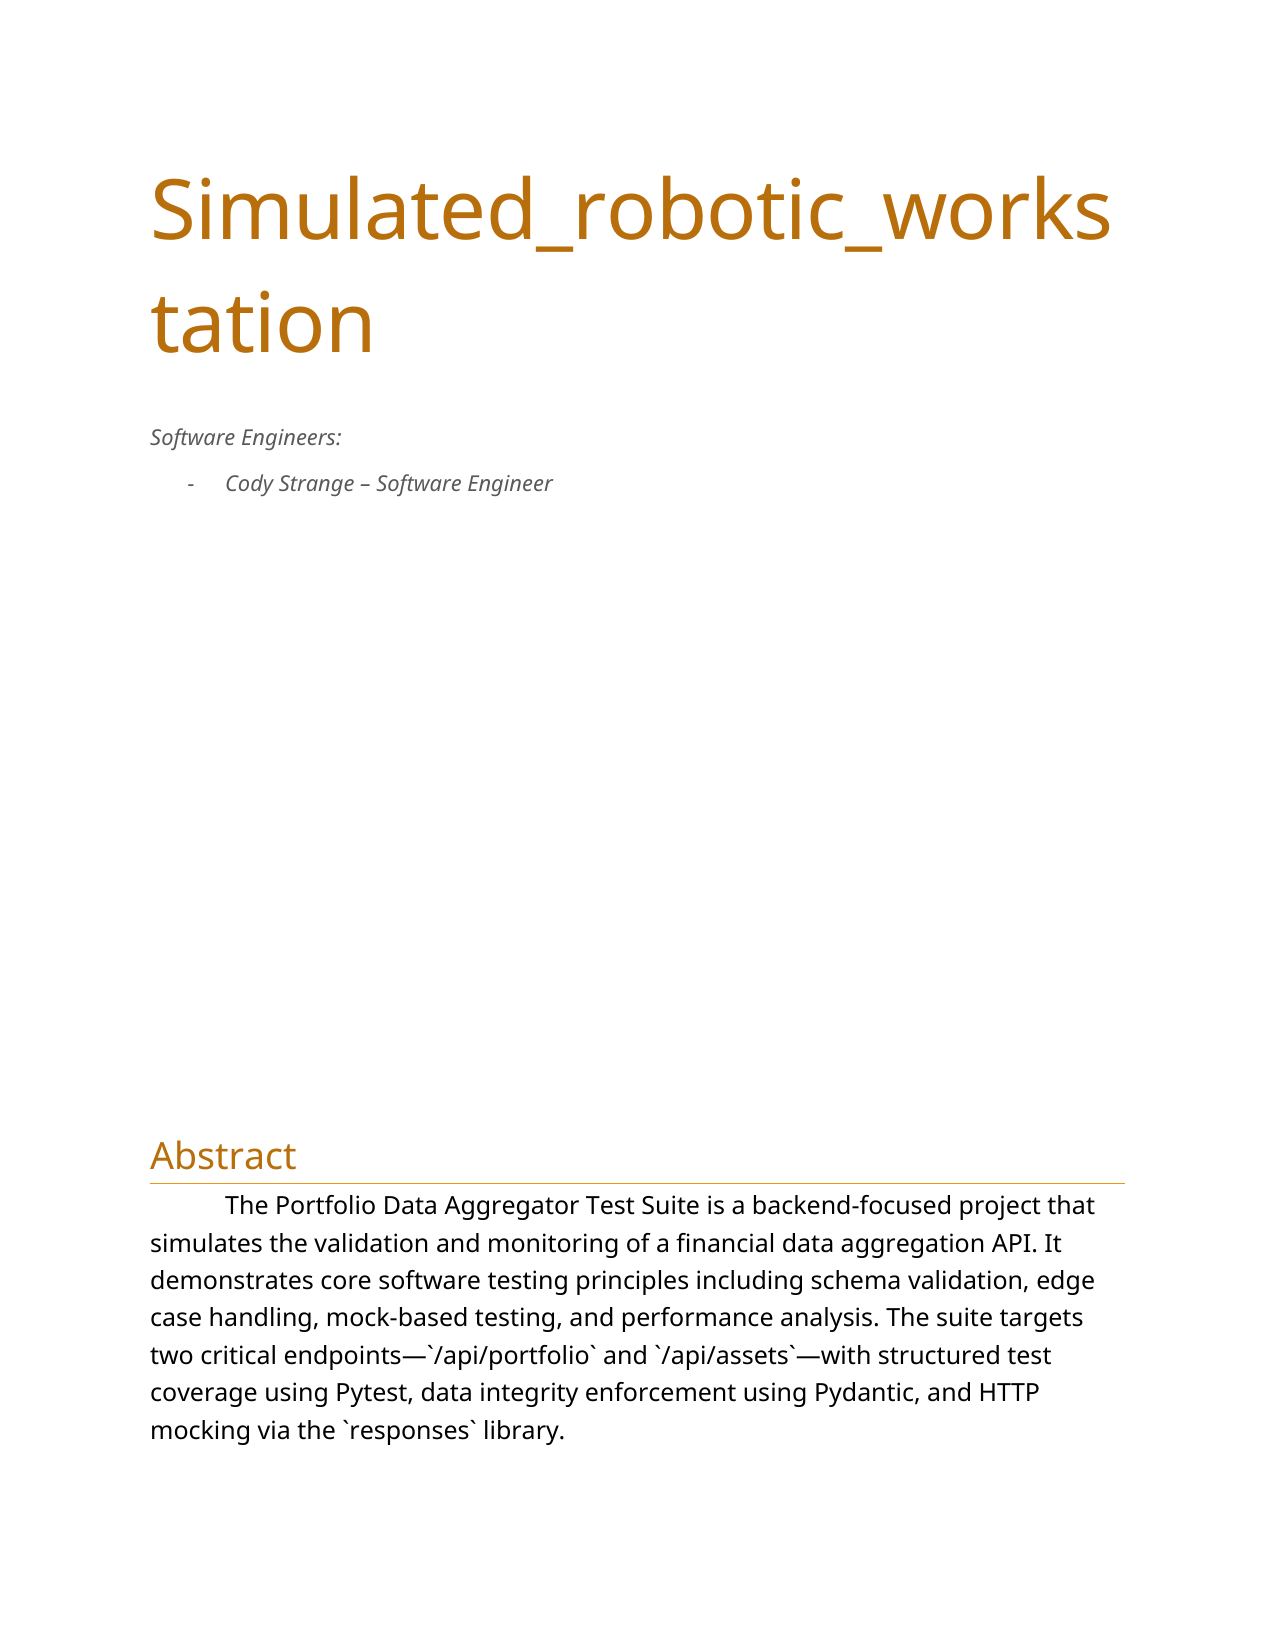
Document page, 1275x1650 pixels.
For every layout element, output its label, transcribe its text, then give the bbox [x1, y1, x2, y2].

list Cody Strange – Software Engineer [187, 467, 1125, 497]
text The Portfolio Data Aggregator Test Suite is a backend-focused project that simulates the validation and monitoring of a financial data aggregation API. It demonstrates core software testing principles including schema validation, edge case handling, mock-based testing, and performance analysis. The suite targets two critical endpoints—`/api/portfolio` and `/api/assets`—with structured test coverage using Pytest, data integrity enforcement using Pydantic, and HTTP mocking via the `responses` library. [150, 1188, 1125, 1446]
text Software Engineers: [150, 422, 1125, 452]
subtitle Abstract [150, 1129, 1125, 1183]
title Simulated_robotic_workstation [150, 150, 1125, 377]
